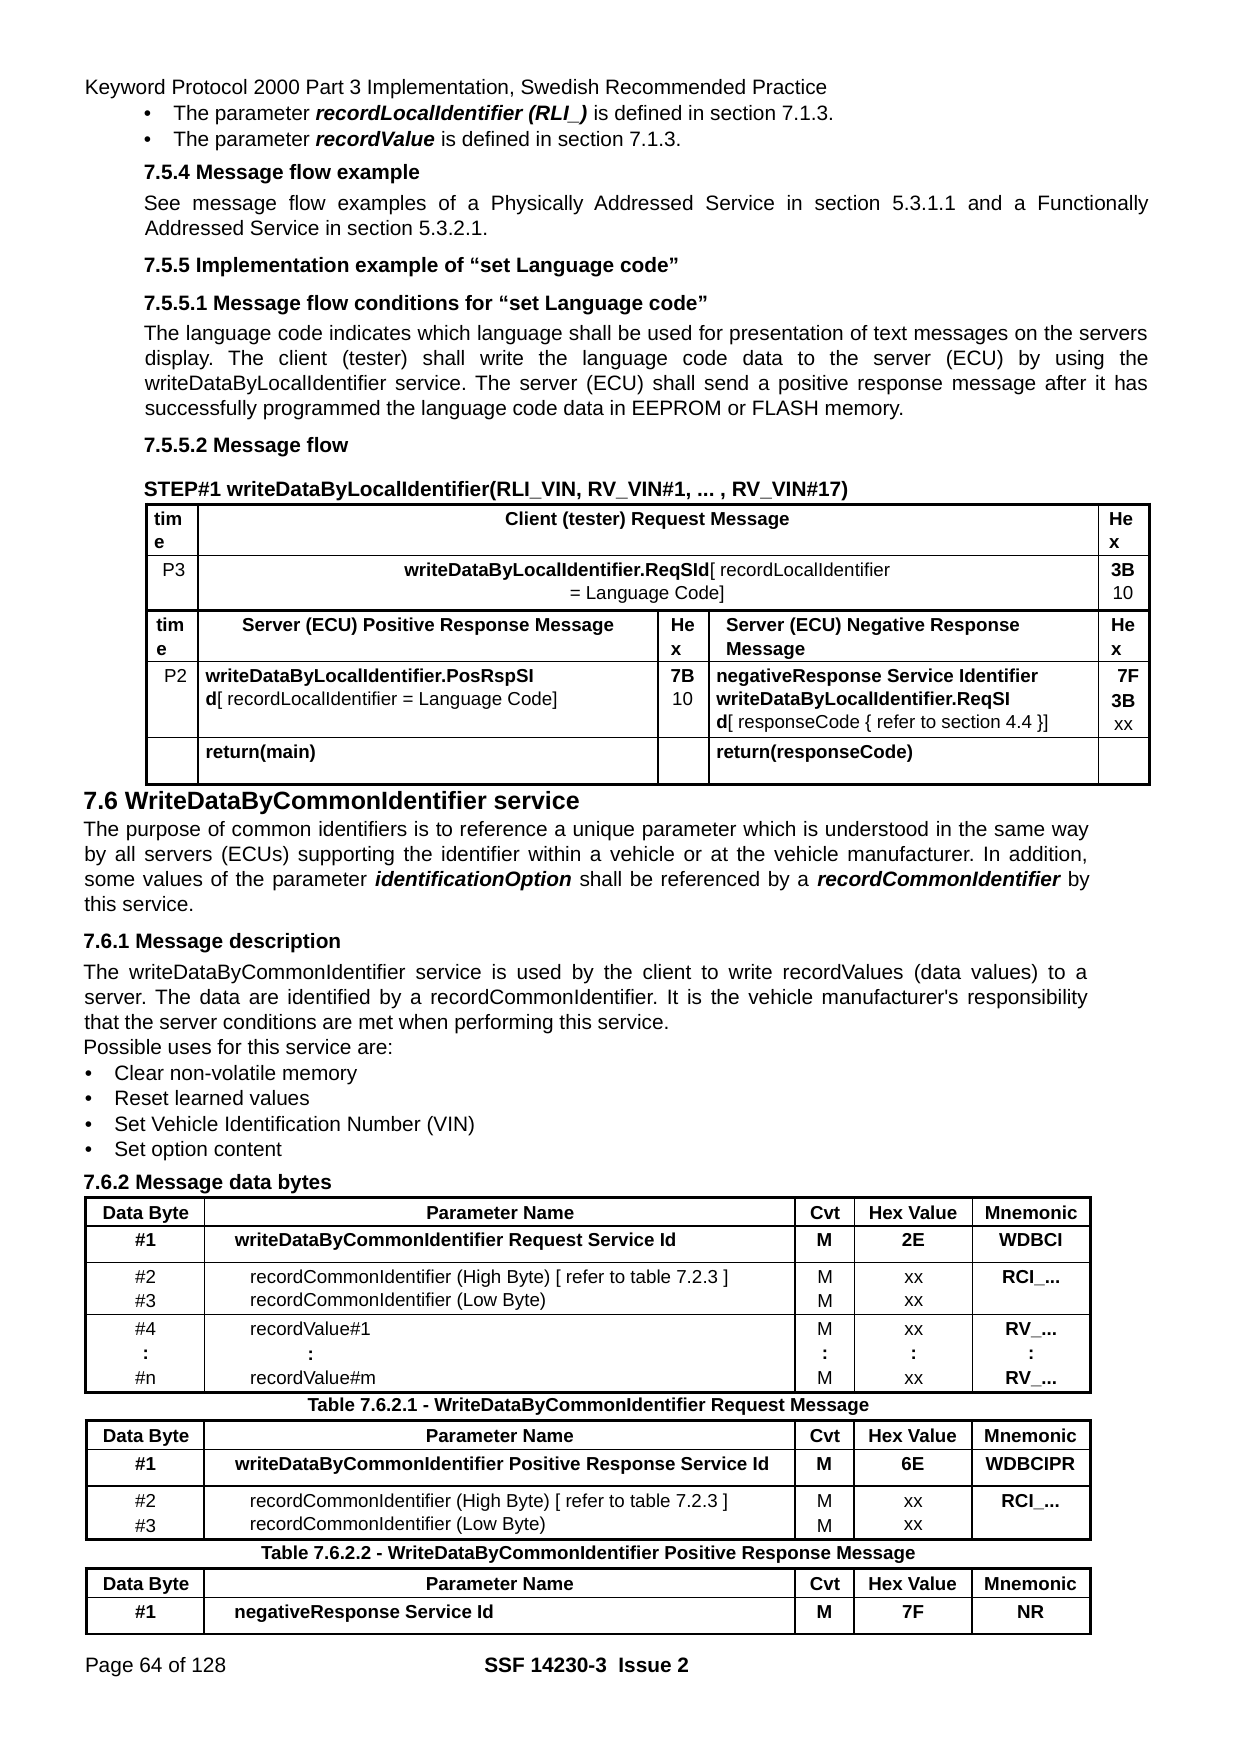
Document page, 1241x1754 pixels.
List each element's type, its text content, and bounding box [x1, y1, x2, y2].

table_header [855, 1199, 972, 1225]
text 7.5.5.2 Message flow [143, 433, 1150, 457]
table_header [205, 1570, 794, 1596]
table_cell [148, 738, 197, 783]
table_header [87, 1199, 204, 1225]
list Clear non-volatile memory [84, 1061, 1150, 1084]
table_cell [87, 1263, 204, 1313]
text 7.5.5 Implementation example of “set Language code” [143, 253, 1150, 277]
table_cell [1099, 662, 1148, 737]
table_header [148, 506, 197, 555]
text See message flow examples of a Physically Addressed Service in section 5.3.1.1 and a Functionally Addressed Service in section 5.3.2.1. [143, 191, 1150, 240]
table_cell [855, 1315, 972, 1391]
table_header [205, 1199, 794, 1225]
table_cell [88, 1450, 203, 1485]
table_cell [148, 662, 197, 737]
subtitle Table 7.6.2.2 - WriteDataByCommonIdentifier Positive Response Message [143, 1541, 1033, 1563]
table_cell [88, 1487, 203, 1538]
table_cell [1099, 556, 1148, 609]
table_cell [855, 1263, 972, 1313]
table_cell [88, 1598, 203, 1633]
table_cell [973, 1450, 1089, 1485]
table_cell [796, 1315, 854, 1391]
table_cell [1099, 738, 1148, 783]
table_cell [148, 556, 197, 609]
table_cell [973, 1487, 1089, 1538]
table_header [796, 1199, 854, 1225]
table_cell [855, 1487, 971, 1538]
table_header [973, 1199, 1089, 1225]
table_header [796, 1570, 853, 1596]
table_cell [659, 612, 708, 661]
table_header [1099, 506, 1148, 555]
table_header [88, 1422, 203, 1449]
subtitle Table 7.6.2.1 - WriteDataByCommonIdentifier Request Message [143, 1394, 1033, 1415]
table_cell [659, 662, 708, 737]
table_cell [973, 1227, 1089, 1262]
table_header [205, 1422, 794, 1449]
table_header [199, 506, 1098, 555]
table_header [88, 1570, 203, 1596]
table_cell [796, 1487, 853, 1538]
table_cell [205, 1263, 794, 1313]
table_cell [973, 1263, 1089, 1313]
text STEP#1 writeDataByLocalIdentifier(RLI_VIN, RV_VIN#1, ... , RV_VIN#17) [143, 477, 1150, 501]
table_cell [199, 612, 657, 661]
text The writeDataByCommonIdentifier service is used by the client to write recordValues (data values) to a server. The data are identified by a recordCommonIdentifier. It is the vehicle manufacturer's responsibility that the server conditions are met when performing this service. [83, 960, 1089, 1034]
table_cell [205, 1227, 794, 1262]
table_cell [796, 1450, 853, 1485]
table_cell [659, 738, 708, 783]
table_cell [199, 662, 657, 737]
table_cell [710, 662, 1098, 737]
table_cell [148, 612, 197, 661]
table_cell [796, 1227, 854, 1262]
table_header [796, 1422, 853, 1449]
text Possible uses for this service are: [83, 1035, 1150, 1059]
list The parameter recordLocalIdentifier (RLI_) is defined in section 7.1.3. [143, 101, 1150, 125]
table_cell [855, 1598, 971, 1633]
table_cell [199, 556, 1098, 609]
list The parameter recordValue is defined in section 7.1.3. [143, 127, 1150, 151]
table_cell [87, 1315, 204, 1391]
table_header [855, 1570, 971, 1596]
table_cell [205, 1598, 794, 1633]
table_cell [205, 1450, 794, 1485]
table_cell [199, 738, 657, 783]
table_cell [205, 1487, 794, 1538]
text 7.5.4 Message flow example [143, 160, 1150, 184]
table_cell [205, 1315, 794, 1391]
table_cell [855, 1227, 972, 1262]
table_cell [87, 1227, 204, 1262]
text 7.5.5.1 Message flow conditions for “set Language code” [143, 290, 1150, 314]
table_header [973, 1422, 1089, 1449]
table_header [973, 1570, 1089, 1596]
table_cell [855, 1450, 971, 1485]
text The language code indicates which language shall be used for presentation of text messages on the servers display. The client (tester) shall write the language code data to the server (ECU) by using the writeDataByLocalIdentifier service. The server (ECU) shall send a positive response message after it has successfully programmed the language code data in EEPROM or FLASH memory. [143, 321, 1150, 420]
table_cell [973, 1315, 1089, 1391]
list Set Vehicle Identification Number (VIN) [84, 1111, 1150, 1135]
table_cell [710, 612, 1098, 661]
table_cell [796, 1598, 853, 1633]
subtitle 7.6 WriteDataByCommonIdentifier service [83, 786, 1151, 815]
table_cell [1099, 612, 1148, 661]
list Reset learned values [84, 1086, 1150, 1110]
text The purpose of common identifiers is to reference a unique parameter which is understood in the same way by all servers (ECUs) supporting the identifier within a vehicle or at the vehicle manufacturer. In addition, some values of the parameter identificationOption shall be referenced by a recordCommonIdentifier by this service. [83, 817, 1090, 916]
text 7.6.1 Message description [83, 929, 1150, 953]
list Set option content [84, 1137, 1150, 1161]
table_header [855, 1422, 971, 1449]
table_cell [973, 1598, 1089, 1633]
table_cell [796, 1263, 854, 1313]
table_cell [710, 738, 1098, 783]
text 7.6.2 Message data bytes [83, 1170, 1150, 1194]
